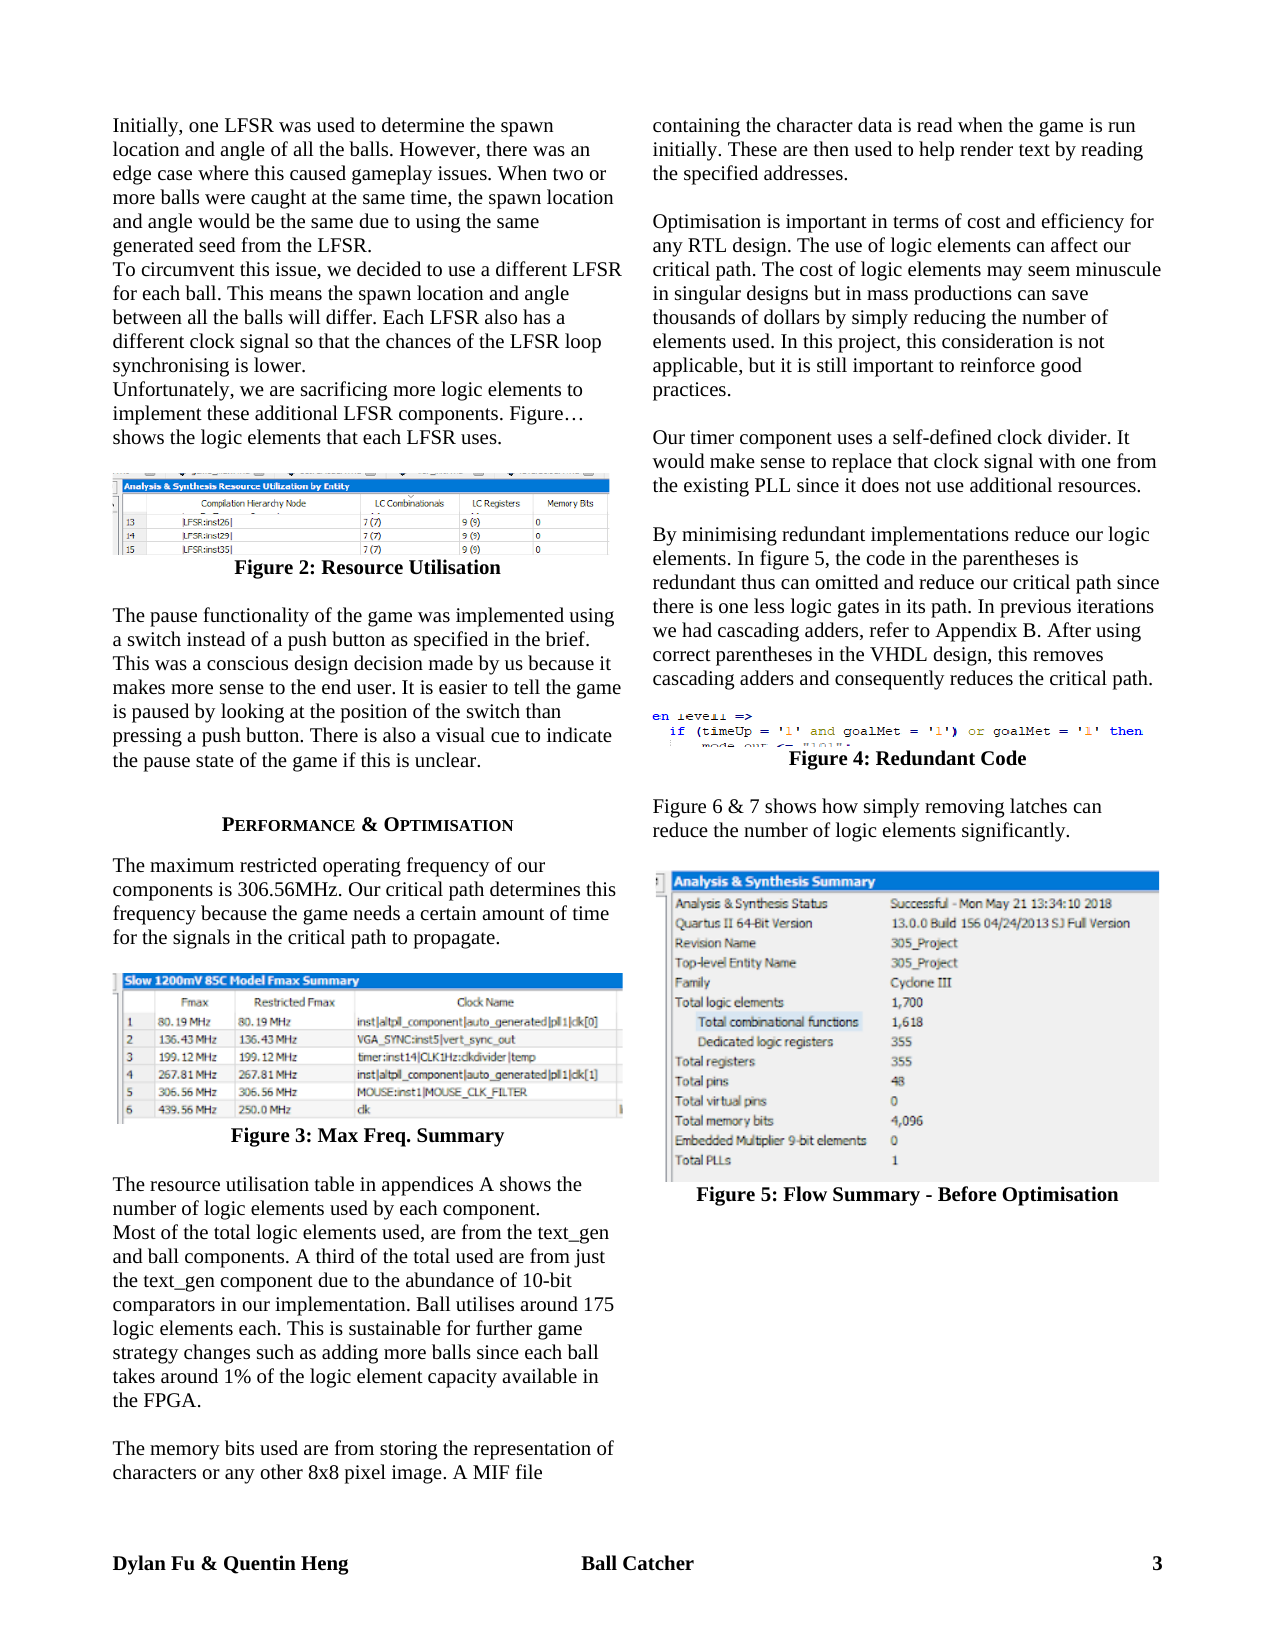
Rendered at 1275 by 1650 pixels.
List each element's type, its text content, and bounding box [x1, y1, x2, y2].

picture [655, 866, 1160, 1182]
text Figure 6 & 7 shows how simply removing latches can reduce the number of logic elements significantly. [652, 794, 1162, 842]
text Initially, one LFSR was used to determine the spawn location and angle of all the balls. However, there was an edge case where this caused gameplay issues. When two or more balls were caught at the same time, the spawn location and angle would be the same due to using the same generated seed from the LFSR. To circumvent this issue, we decided to use a different LFSR for each ball. This means the spawn location and angle between all the balls will differ. Each LFSR also has a different clock signal so that the chances of the LFSR loop synchronising is lower. Unfortunately, we are sacrificing more logic elements to implement these additional LFSR components. Figure… shows the logic elements that each LFSR uses. [112, 112, 622, 449]
text The memory bits used are from storing the representation of characters or any other 8x8 pixel image. A MIF file containing the character data is read when the game is run initially. These are then used to help render text by reading the specified addresses. [652, 112, 1162, 185]
text The pause functionality of the game was implemented using a switch instead of a push button as specified in the brief. This was a conscious design decision made by us because it makes more sense to the end user. It is easier to tell the game is paused by looking at the position of the switch than pressing a push button. There is also a visual cue to indicate the pause state of the game if this is unclear. [112, 603, 622, 772]
text Our timer component uses a self-defined clock divider. It would make sense to replace that clock signal with one from the existing PLL since it does not use additional resources. [652, 425, 1162, 497]
text The memory bits used are from storing the representation of characters or any other 8x8 pixel image. A MIF file containing the character data is read when the game is run initially. These are then used to help render text by reading the specified addresses. [112, 1436, 622, 1484]
text Optimisation is important in terms of cost and efficiency for any RTL design. The use of logic elements can affect our critical path. The cost of logic elements may seem minuscule in singular designs but in mass productions can save thousands of dollars by simply reducing the number of elements used. In this project, this consideration is not applicable, but it is still important to reinforce good practices. [652, 209, 1162, 401]
picture [112, 473, 610, 555]
text By minimising redundant implementations reduce our logic elements. In figure 5, the code in the parentheses is redundant thus can omitted and reduce our critical path since there is one less logic gates in its path. In previous iterations we had cascading adders, refer to Appendix B. After using correct parentheses in the VHDL design, this removes cascading adders and consequently reduces the critical path. [652, 522, 1162, 690]
subtitle Performance & Optimisation [112, 812, 622, 836]
picture [112, 973, 623, 1124]
picture [652, 714, 1174, 747]
text The resource utilisation table in appendices A shows the number of logic elements used by each component. Most of the total logic elements used, are from the text_gen and ball components. A third of the total used are from just the text_gen component due to the abundance of 10-bit comparators in our implementation. Ball utilises around 175 logic elements each. This is sustainable for further game strategy changes such as adding more balls since each ball takes around 1% of the logic element capacity available in the FPGA. [112, 1172, 622, 1412]
text The maximum restricted operating frequency of our components is 306.56MHz. Our critical path determines this frequency because the game needs a certain amount of time for the signals in the critical path to propagate. [112, 853, 622, 949]
